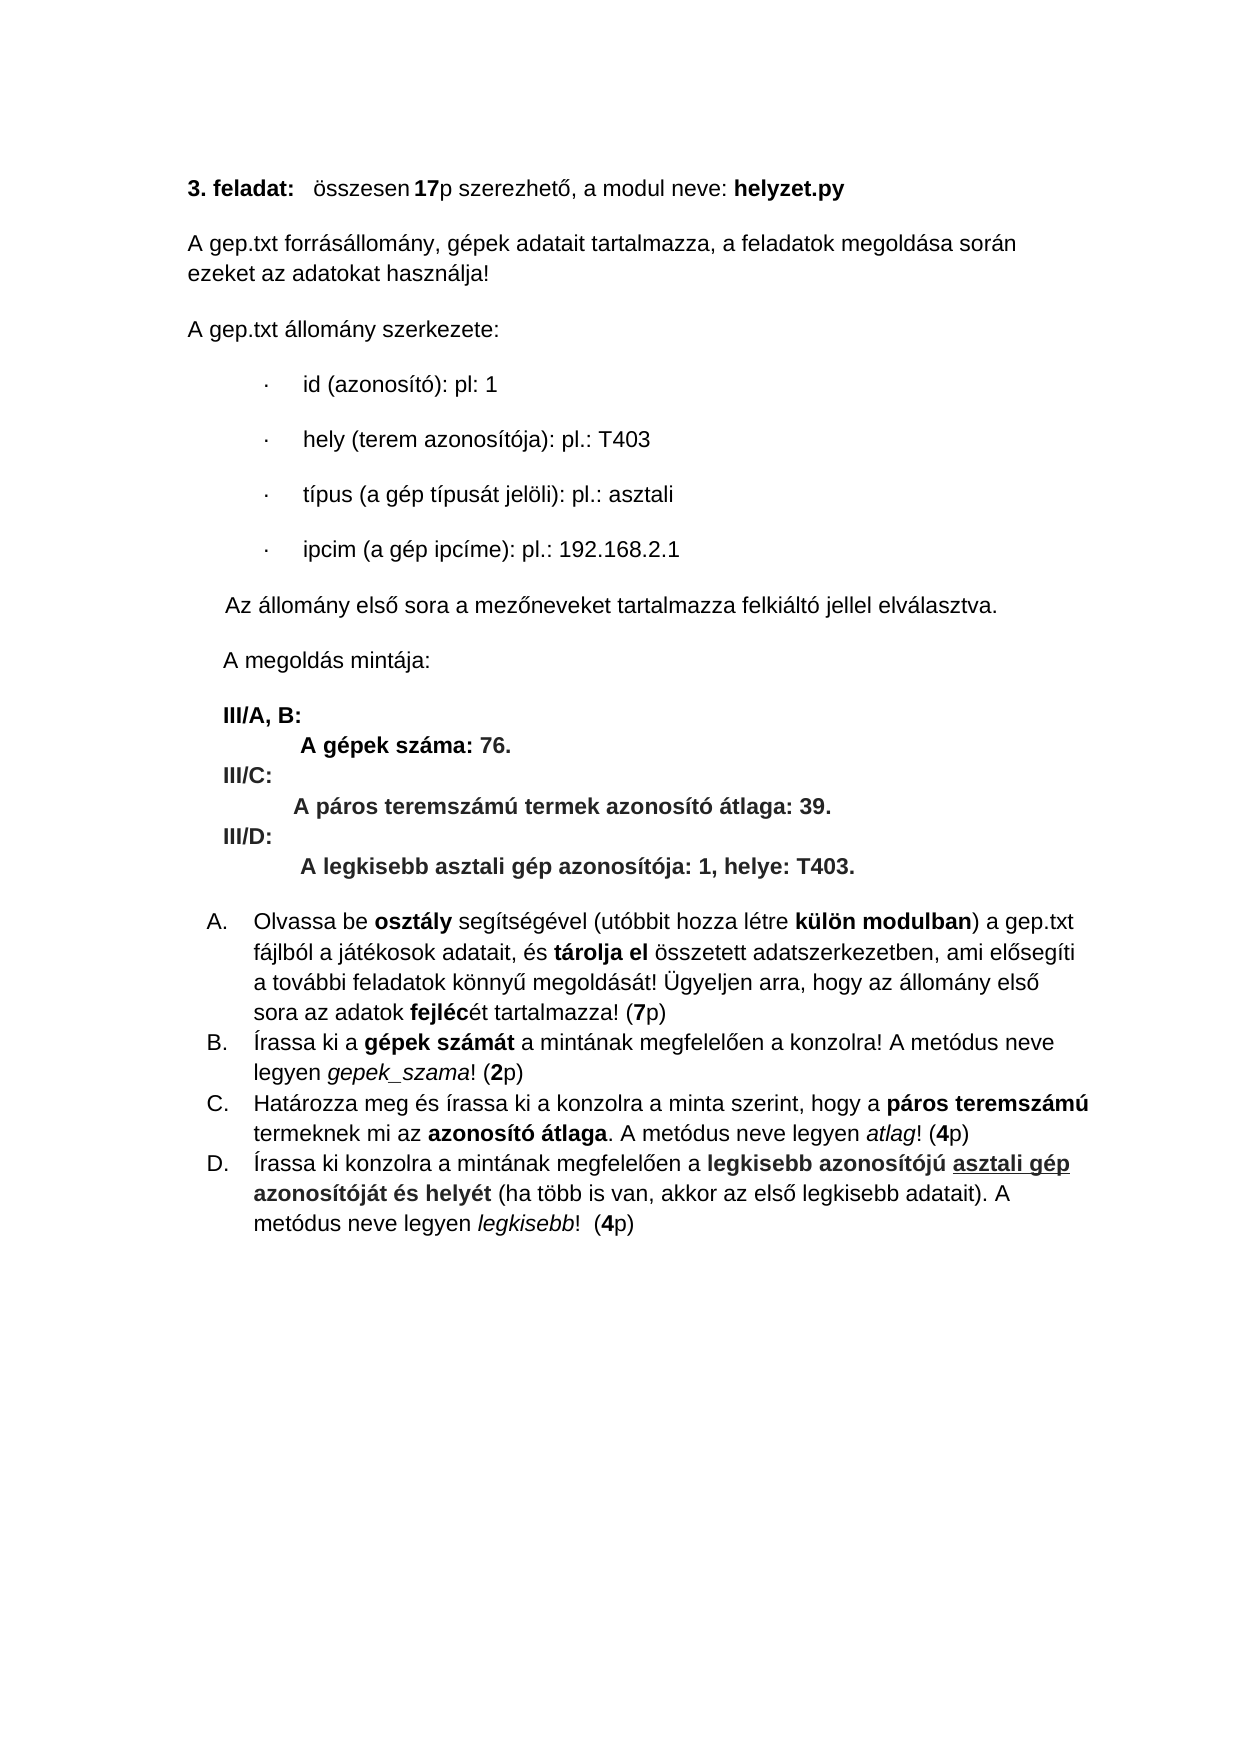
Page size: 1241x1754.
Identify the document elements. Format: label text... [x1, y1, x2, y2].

list Írassa ki a gépek számát a mintának megfelelően a konzolra! A metódus neve legyen gepek_szama! (2p) [206, 1029, 1090, 1086]
text A gépek száma: 76. [223, 732, 1090, 759]
text 3. feladat: összesen 17p szerezhető, a modul neve: helyzet.py [187, 175, 1090, 201]
text A gep.txt forrásállomány, gépek adatait tartalmazza, a feladatok megoldása során ezeket az adatokat használja! [187, 230, 1090, 287]
list Írassa ki konzolra a mintának megfelelően a legkisebb azonosítójú asztali gép azonosítóját és helyét (ha több is van, akkor az első legkisebb adatait). A metódus neve legyen legkisebb! (4p) [206, 1150, 1090, 1237]
list Határozza meg és írassa ki a konzolra a minta szerint, hogy a páros teremszámú termeknek mi az azonosító átlaga. A metódus neve legyen atlag! (4p) [206, 1089, 1090, 1146]
text III/D: [223, 823, 1090, 849]
text A gep.txt állomány szerkezete: [187, 316, 1090, 342]
text · típus (a gép típusát jelöli): pl.: asztali [262, 481, 1090, 508]
text · ipcim (a gép ipcíme): pl.: 192.168.2.1 [262, 536, 1090, 563]
text A páros teremszámú termek azonosító átlaga: 39. [223, 793, 1090, 819]
text A legkisebb asztali gép azonosítója: 1, helye: T403. [223, 853, 1090, 879]
text III/C: [223, 762, 1090, 789]
text · hely (terem azonosítója): pl.: T403 [262, 426, 1090, 452]
text · id (azonosító): pl: 1 [262, 371, 1090, 397]
text Az állomány első sora a mezőneveket tartalmazza felkiáltó jellel elválasztva. [225, 592, 1090, 618]
text III/A, B: [223, 702, 1090, 728]
list Olvassa be osztály segítségével (utóbbit hozza létre külön modulban) a gep.txt fájlból a játékosok adatait, és tárolja el összetett adatszerkezetben, ami elősegíti a további feladatok könnyű megoldását! Ügyeljen arra, hogy az állomány első sora az adatok fejlécét tartalmazza! (7p) [206, 908, 1090, 1025]
text A megoldás mintája: [223, 647, 1090, 673]
